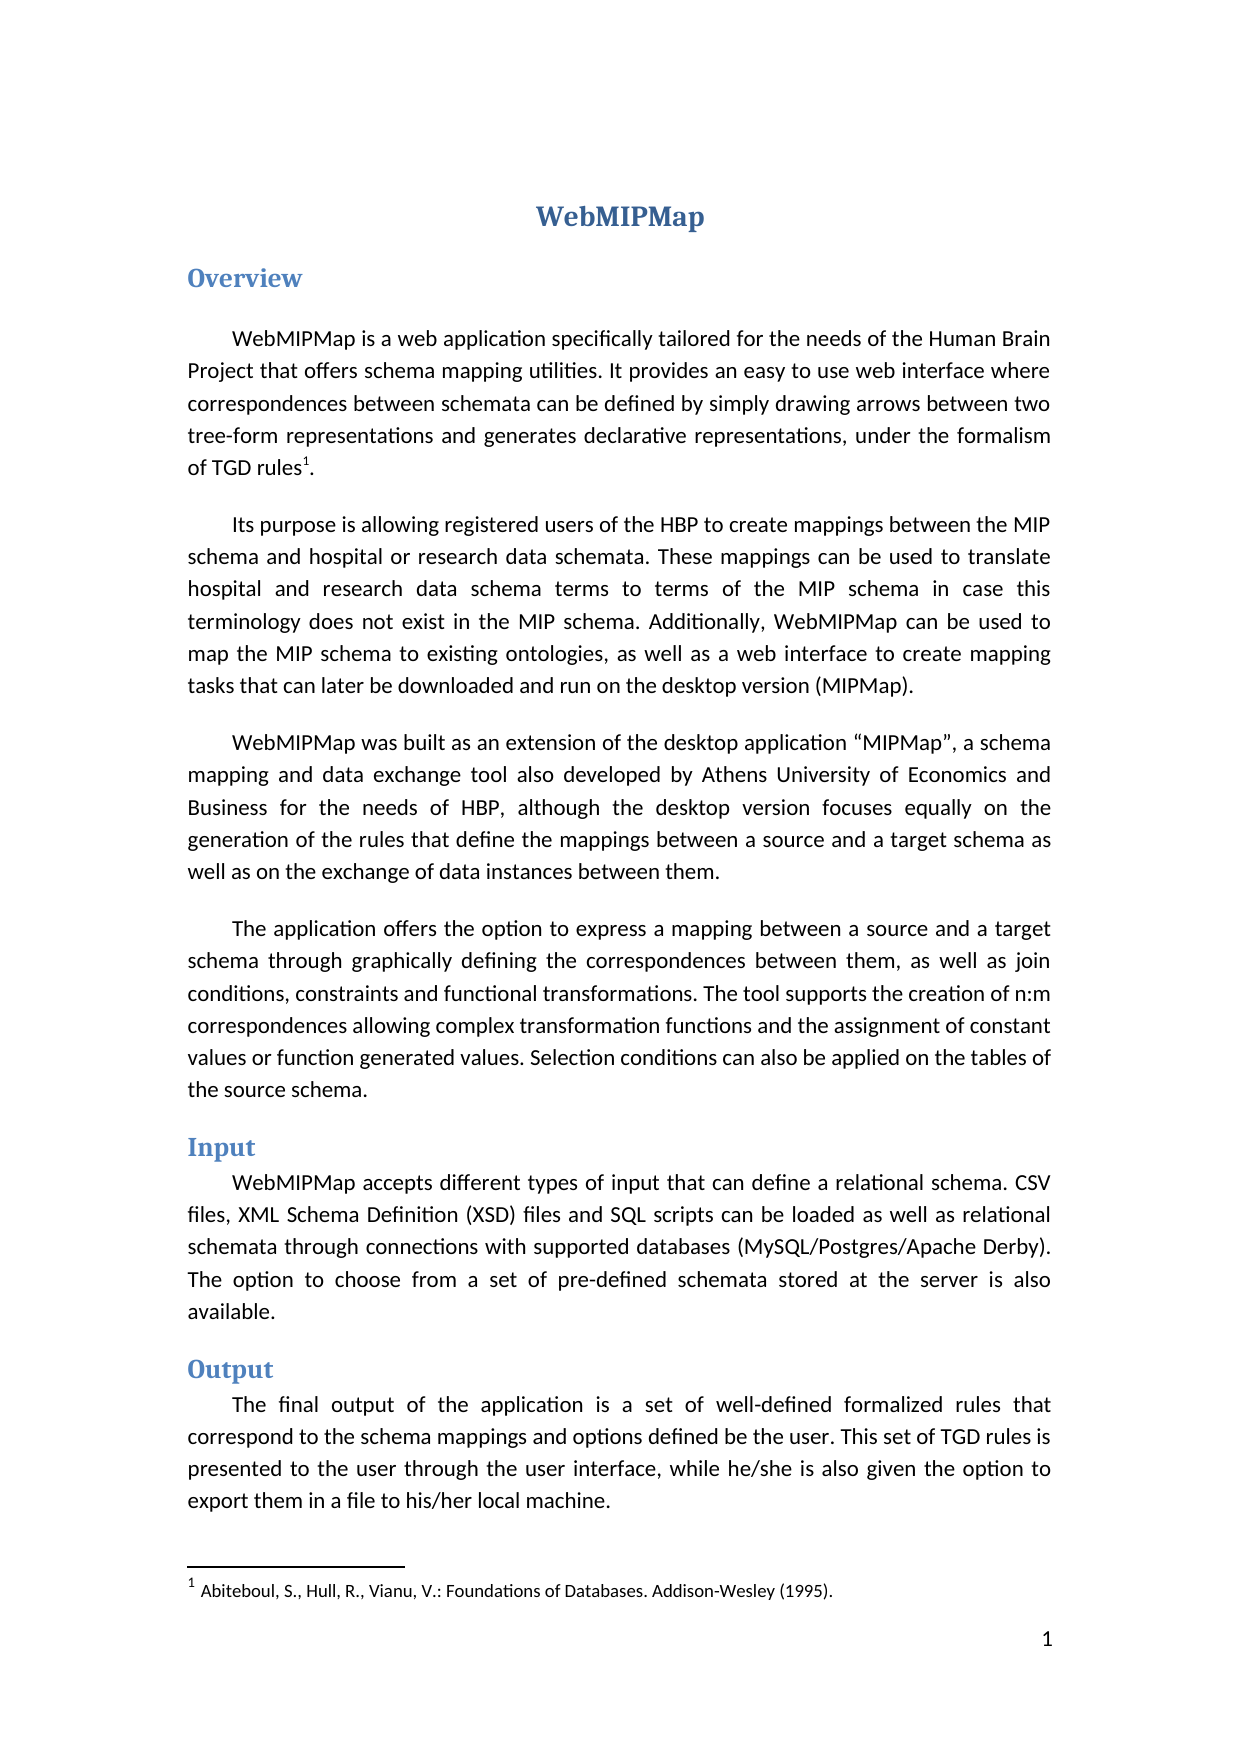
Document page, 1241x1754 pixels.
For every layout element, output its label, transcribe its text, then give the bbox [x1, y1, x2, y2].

text Its purpose is allowing registered users of the HBP to create mappings between the MIP schema and hospital or research data schemata. These mappings can be used to translate hospital and research data schema terms to terms of the MIP schema in case this terminology does not exist in the MIP schema. Additionally, WebMIPMap can be used to map the MIP schema to existing ontologies, as well as a web interface to create mapping tasks that can later be downloaded and run on the desktop version (MIPMap). [187, 510, 1053, 699]
text WebMIPMap accepts different types of input that can define a relational schema. CSV files, XML Schema Definition (XSD) files and SQL scripts can be loaded as well as relational schemata through connections with supported databases (MySQL/Postgres/Apache Derby). The option to choose from a set of pre-defined schemata stored at the server is also available. [187, 1168, 1053, 1325]
subtitle WebMIPMap [187, 200, 1053, 233]
subtitle Input [187, 1132, 1053, 1163]
subtitle Output [187, 1354, 1053, 1385]
text The final output of the application is a set of well-defined formalized rules that correspond to the schema mappings and options defined be the user. This set of TGD rules is presented to the user through the user interface, while he/she is also given the option to export them in a file to his/her local machine. [187, 1390, 1053, 1514]
text WebMIPMap was built as an extension of the desktop application “MIPMap”, a schema mapping and data exchange tool also developed by Athens University of Economics and Business for the needs of HBP, although the desktop version focuses equally on the generation of the rules that define the mappings between a source and a target schema as well as on the exchange of data instances between them. [187, 728, 1053, 885]
text The application offers the option to express a mapping between a source and a target schema through graphically defining the correspondences between them, as well as join conditions, constraints and functional transformations. The tool supports the creation of n:m correspondences allowing complex transformation functions and the assignment of constant values or function generated values. Selection conditions can also be applied on the tables of the source schema. [187, 914, 1053, 1103]
subtitle Overview [187, 263, 1053, 295]
text WebMIPMap is a web application specifically tailored for the needs of the Human Brain Project that offers schema mapping utilities. It provides an easy to use web interface where correspondences between schemata can be defined by simply drawing arrows between two tree-form representations and generates declarative representations, under the formalism of TGD rules. [187, 324, 1053, 481]
